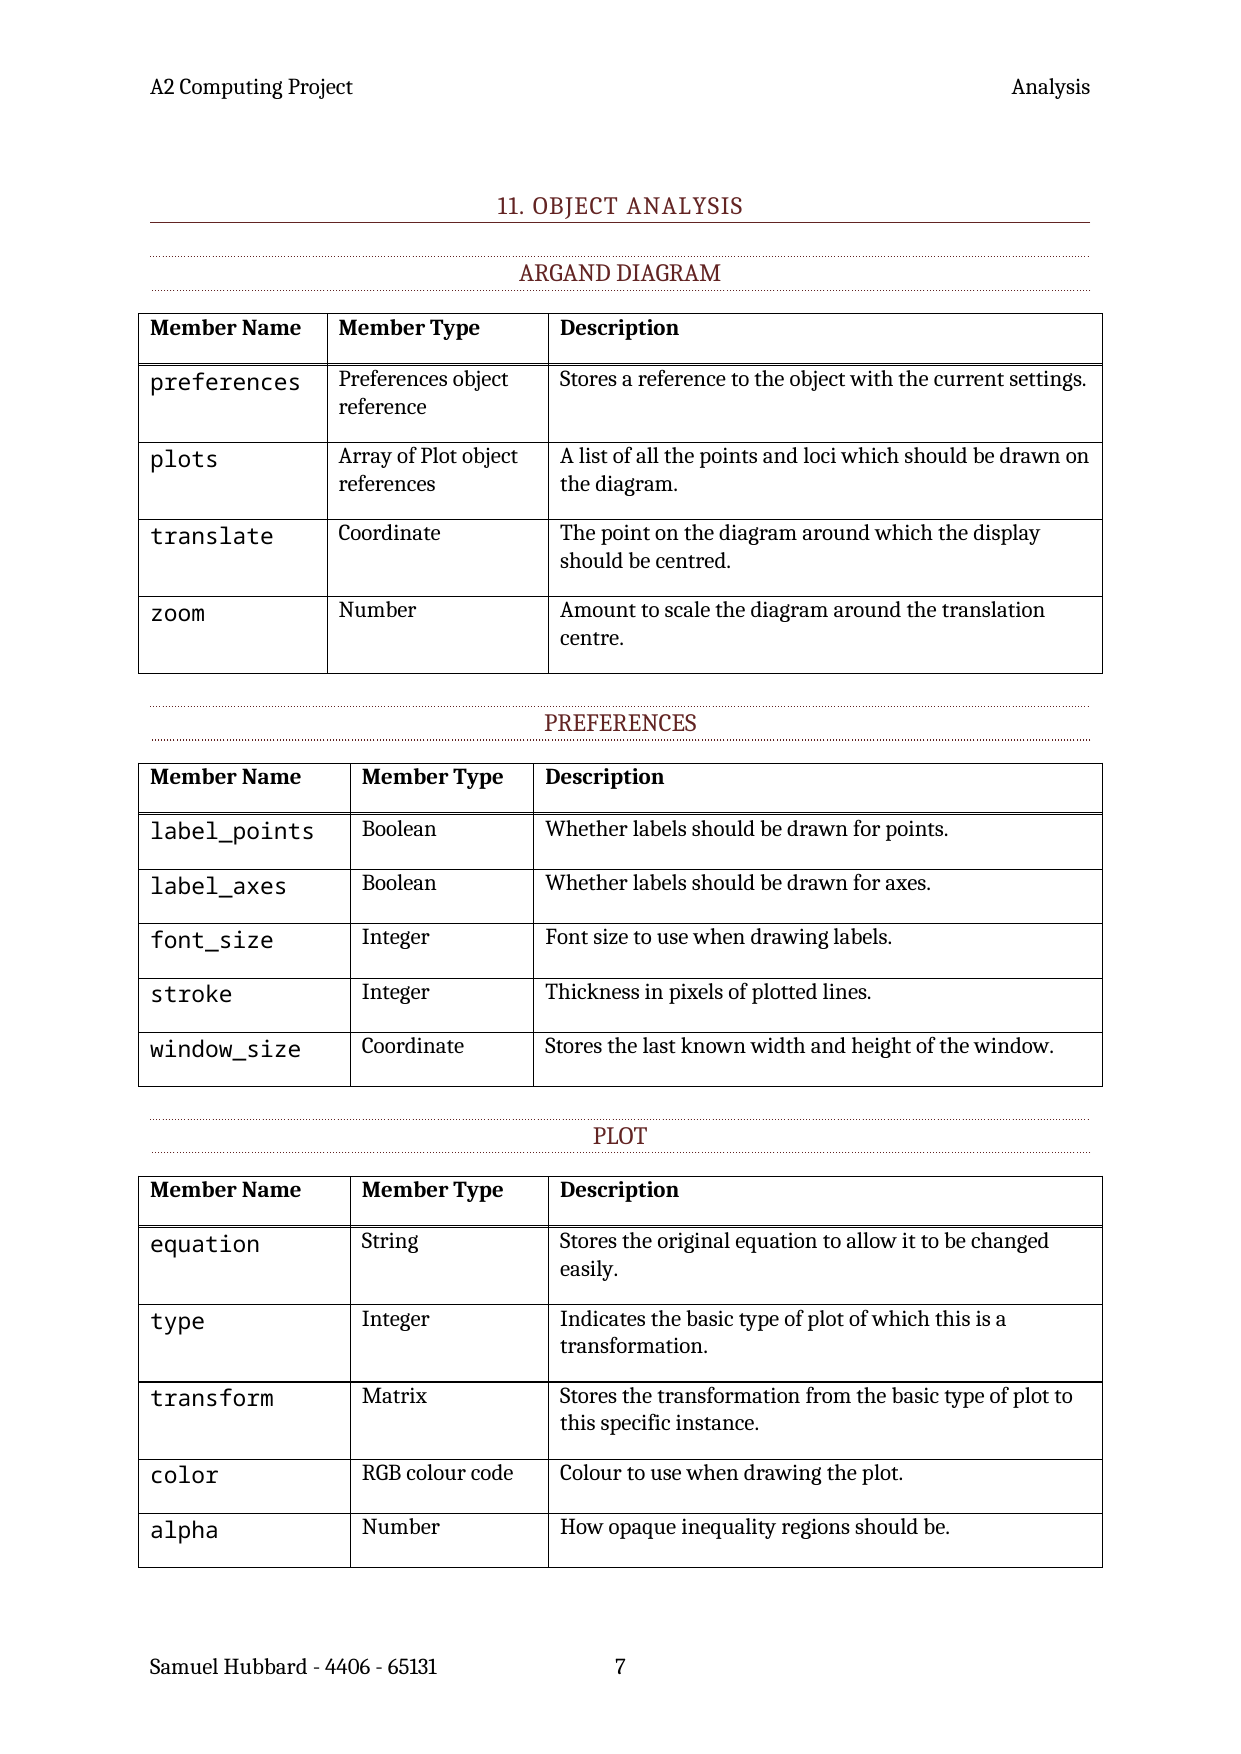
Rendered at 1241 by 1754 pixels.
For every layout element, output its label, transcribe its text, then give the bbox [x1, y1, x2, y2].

table_cell Coordinate [351, 1033, 533, 1086]
table_header Member Type [351, 1177, 548, 1225]
table_cell Stores the original equation to allow it to be changed easily. [549, 1228, 1102, 1304]
table_header Member Type [328, 314, 548, 363]
table_cell stroke [139, 979, 350, 1032]
table_cell Integer [351, 1305, 548, 1381]
table_cell String [351, 1228, 548, 1304]
table_header Member Name [139, 314, 327, 363]
table_cell Preferences object reference [328, 366, 548, 442]
table_cell A list of all the points and loci which should be drawn on the diagram. [549, 443, 1102, 519]
table_cell preferences [139, 366, 327, 442]
table_header Member Type [351, 764, 533, 812]
table_cell color [139, 1460, 350, 1513]
table_cell Stores the transformation from the basic type of plot to this specific instance. [549, 1383, 1102, 1458]
subtitle Argand Diagram [150, 256, 1090, 291]
table_cell Boolean [351, 870, 533, 923]
table_cell alpha [139, 1514, 350, 1567]
table_cell Coordinate [328, 520, 548, 596]
table_cell Colour to use when drawing the plot. [549, 1460, 1102, 1513]
table_cell type [139, 1305, 350, 1381]
table_header Description [549, 1177, 1102, 1225]
table_cell RGB colour code [351, 1460, 548, 1513]
table_cell font_size [139, 924, 350, 977]
table_header Description [549, 314, 1102, 363]
table_cell Font size to use when drawing labels. [534, 924, 1102, 977]
table_cell Number [351, 1514, 548, 1567]
table_header Description [534, 764, 1102, 812]
subtitle 11. Object analysis [150, 192, 1090, 222]
table_cell Number [328, 597, 548, 673]
table_cell zoom [139, 597, 327, 673]
table_cell Stores the last known width and height of the window. [534, 1033, 1102, 1086]
table_cell Integer [351, 979, 533, 1032]
table_cell Indicates the basic type of plot of which this is a transformation. [549, 1305, 1102, 1381]
table_cell plots [139, 443, 327, 519]
table_cell Matrix [351, 1383, 548, 1458]
table_cell transform [139, 1383, 350, 1458]
table_cell Whether labels should be drawn for points. [534, 815, 1102, 869]
table_cell translate [139, 520, 327, 596]
table_cell Stores a reference to the object with the current settings. [549, 366, 1102, 442]
table_cell Boolean [351, 815, 533, 869]
table_cell The point on the diagram around which the display should be centred. [549, 520, 1102, 596]
table_cell How opaque inequality regions should be. [549, 1514, 1102, 1567]
subtitle Plot [150, 1118, 1090, 1153]
table_header Member Name [139, 1177, 350, 1225]
table_cell Amount to scale the diagram around the translation centre. [549, 597, 1102, 673]
table_cell label_points [139, 815, 350, 869]
table_cell Whether labels should be drawn for axes. [534, 870, 1102, 923]
table_cell equation [139, 1228, 350, 1304]
table_header Member Name [139, 764, 350, 812]
table_cell label_axes [139, 870, 350, 923]
table_cell Integer [351, 924, 533, 977]
table_cell window_size [139, 1033, 350, 1086]
table_cell Array of Plot object references [328, 443, 548, 519]
subtitle Preferences [150, 706, 1090, 741]
table_cell Thickness in pixels of plotted lines. [534, 979, 1102, 1032]
